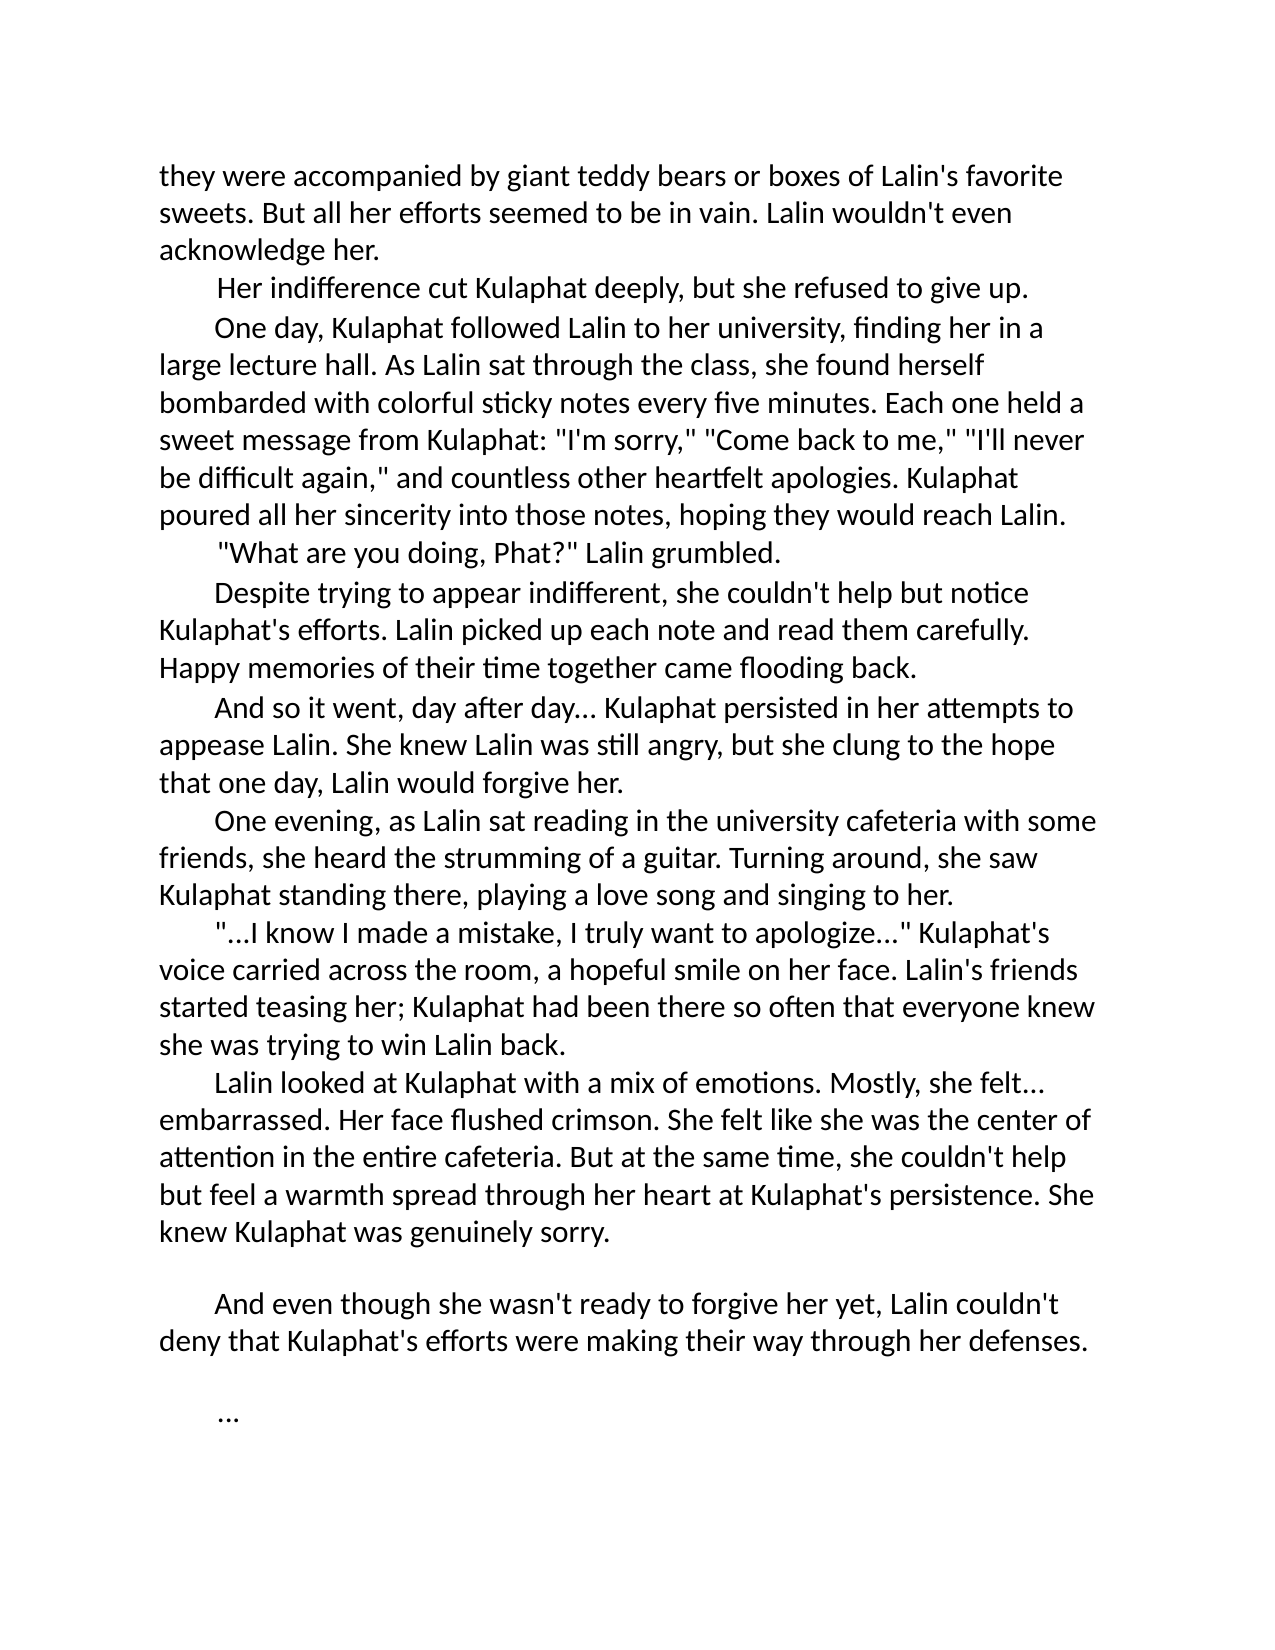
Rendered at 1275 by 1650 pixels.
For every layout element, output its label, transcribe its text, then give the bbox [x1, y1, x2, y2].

text "...I know I made a mistake, I truly want to apologize..." Kulaphat's voice carried across the room, a hopeful smile on her face. Lalin's friends started teasing her; Kulaphat had been there so often that everyone knew she was trying to win Lalin back. [159, 913, 1113, 1063]
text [160, 156, 1114, 268]
text Her indifference cut Kulaphat deeply, but she refused to give up. [217, 269, 1113, 306]
text And even though she wasn't ready to forgive her yet, Lalin couldn't deny that Kulaphat's efforts were making their way through her defenses. [159, 1285, 1113, 1359]
text And so it went, day after day... Kulaphat persisted in her attempts to appease Lalin. She knew Lalin was still angry, but she clung to the hope that one day, Lalin would forgive her. [159, 689, 1113, 801]
text Lalin looked at Kulaphat with a mix of emotions. Mostly, she felt... embarrassed. Her face flushed crimson. She felt like she was the center of attention in the entire cafeteria. But at the same time, she couldn't help but feel a warmth spread through her heart at Kulaphat's persistence. She knew Kulaphat was genuinely sorry. [159, 1063, 1113, 1250]
text Happy memories of their time together came flooding back. [159, 649, 1113, 686]
text Despite trying to appear indifferent, she couldn't help but notice Kulaphat's efforts. Lalin picked up each note and read them carefully. [159, 574, 1113, 648]
text "What are you doing, Phat?" Lalin grumbled. [217, 533, 1113, 571]
text ... [217, 1392, 1113, 1429]
text One day, Kulaphat followed Lalin to her university, finding her in a large lecture hall. As Lalin sat through the class, she found herself bombarded with colorful sticky notes every five minutes. Each one held a sweet message from Kulaphat: "I'm sorry," "Come back to me," "I'll never be difficult again," and countless other heartfelt apologies. Kulaphat poured all her sincerity into those notes, hoping they would reach Lalin. [159, 309, 1113, 533]
text One evening, as Lalin sat reading in the university cafeteria with some friends, she heard the strumming of a guitar. Turning around, she saw Kulaphat standing there, playing a love song and singing to her. [159, 801, 1113, 913]
